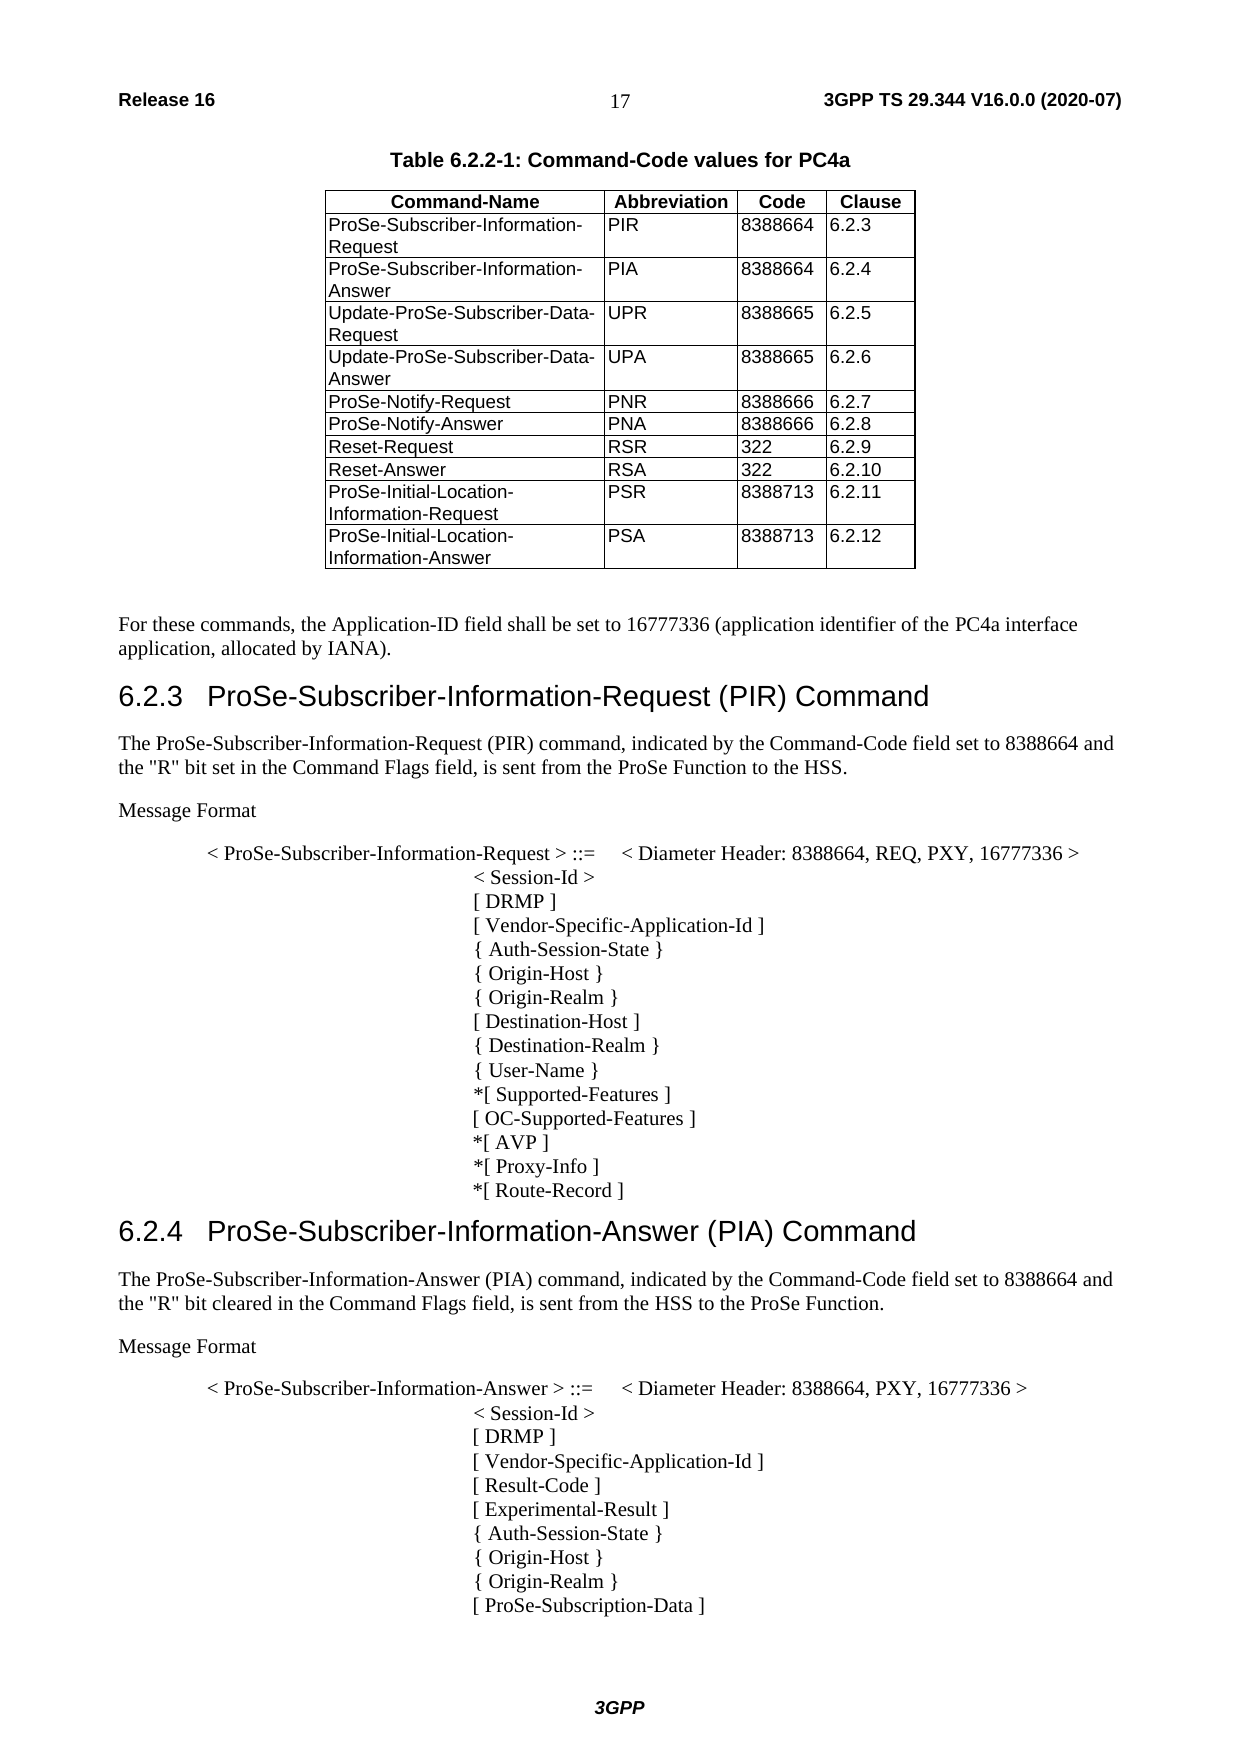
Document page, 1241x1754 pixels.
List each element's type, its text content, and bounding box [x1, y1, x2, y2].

table_cell PSA [605, 525, 737, 568]
text < Session-Id > [443, 1400, 1122, 1424]
text *[ Proxy-Info ] [236, 1154, 1122, 1178]
table_cell PNA [605, 413, 737, 435]
table_header Abbreviation [605, 191, 737, 213]
table_cell 6.2.10 [827, 458, 914, 480]
text { Origin-Realm } [443, 985, 1122, 1009]
table_header Clause [827, 191, 914, 213]
text { Auth-Session-State } [443, 937, 1122, 961]
table_cell 322 [738, 458, 826, 480]
table_cell ProSe-Subscriber-Information-Request [326, 214, 604, 257]
table_cell ProSe-Notify-Answer [326, 413, 604, 435]
table_cell 8388664 [738, 258, 826, 301]
table_cell 6.2.7 [827, 391, 914, 412]
table_cell UPA [605, 346, 737, 389]
table_cell 8388713 [738, 525, 826, 568]
text The ProSe-Subscriber-Information-Request (PIR) command, indicated by the Command-Code field set to 8388664 and the "R" bit set in the Command Flags field, is sent from the ProSe Function to the HSS. [118, 731, 1122, 779]
table_cell UPR [605, 302, 737, 345]
subtitle 6.2.3 ProSe-Subscriber-Information-Request (PIR) Command [118, 679, 1122, 712]
text { Origin-Host } [443, 1545, 1122, 1569]
text The ProSe-Subscriber-Information-Answer (PIA) command, indicated by the Command-Code field set to 8388664 and the "R" bit cleared in the Command Flags field, is sent from the HSS to the ProSe Function. [118, 1267, 1122, 1315]
text [ OC-Supported-Features ] [236, 1106, 1122, 1130]
text [ DRMP ] [443, 889, 1122, 913]
table_cell PIA [605, 258, 737, 301]
table_cell 8388666 [738, 391, 826, 412]
text [ Result-Code ] [236, 1473, 1122, 1497]
text { User-Name } [443, 1057, 1122, 1082]
text *[ Supported-Features ] [443, 1082, 1122, 1106]
table_cell 6.2.8 [827, 413, 914, 435]
text [ Destination-Host ] [443, 1009, 1122, 1033]
table_header Command-Name [326, 191, 604, 213]
table_cell 6.2.4 [827, 258, 914, 301]
table_cell ProSe-Subscriber-Information-Answer [326, 258, 604, 301]
table_cell 6.2.5 [827, 302, 914, 345]
table_cell PNR [605, 391, 737, 412]
table_cell ProSe-Initial-Location-Information-Answer [326, 525, 604, 568]
table_cell 6.2.9 [827, 436, 914, 457]
text Message Format [118, 798, 1122, 822]
table_cell 8388713 [738, 481, 826, 524]
text [ Vendor-Specific-Application-Id ] [236, 1448, 1122, 1473]
text Message Format [118, 1333, 1122, 1358]
table_cell Reset-Request [326, 436, 604, 457]
table_cell 6.2.11 [827, 481, 914, 524]
text Table 6.2.2-1: Command-Code values for PC4a [118, 147, 1122, 171]
table_cell 8388665 [738, 346, 826, 389]
table_cell 322 [738, 436, 826, 457]
text *[ AVP ] [236, 1130, 1122, 1154]
table_cell Reset-Answer [326, 458, 604, 480]
table_cell RSA [605, 458, 737, 480]
text *[ Route-Record ] [236, 1178, 1122, 1202]
table_header Code [738, 191, 826, 213]
text < Session-Id > [443, 865, 1122, 889]
text < ProSe-Subscriber-Information-Answer > ::= < Diameter Header: 8388664, PXY, 16777336 > [177, 1376, 1122, 1400]
subtitle 6.2.4 ProSe-Subscriber-Information-Answer (PIA) Command [118, 1214, 1122, 1248]
table_cell PIR [605, 214, 737, 257]
text { Destination-Realm } [443, 1033, 1122, 1057]
table_cell 8388666 [738, 413, 826, 435]
table_cell 8388664 [738, 214, 826, 257]
table_cell ProSe-Initial-Location-Information-Request [326, 481, 604, 524]
text [ ProSe-Subscription-Data ] [236, 1593, 1122, 1617]
table_cell 6.2.6 [827, 346, 914, 389]
text [ Vendor-Specific-Application-Id ] [443, 913, 1122, 937]
text [ DRMP ] [236, 1424, 1122, 1448]
table_cell Update-ProSe-Subscriber-Data-Request [326, 302, 604, 345]
table_cell RSR [605, 436, 737, 457]
table_cell 6.2.3 [827, 214, 914, 257]
text { Origin-Realm } [443, 1569, 1122, 1593]
table_cell Update-ProSe-Subscriber-Data-Answer [326, 346, 604, 389]
text For these commands, the Application-ID field shall be set to 16777336 (application identifier of the PC4a interface application, allocated by IANA). [118, 612, 1122, 660]
text { Auth-Session-State } [236, 1521, 1122, 1545]
table_cell 8388665 [738, 302, 826, 345]
table_cell ProSe-Notify-Request [326, 391, 604, 412]
table_cell 6.2.12 [827, 525, 914, 568]
text < ProSe-Subscriber-Information-Request > ::= < Diameter Header: 8388664, REQ, PXY, 16777336 > [177, 841, 1122, 865]
table_cell PSR [605, 481, 737, 524]
text { Origin-Host } [443, 961, 1122, 985]
text [ Experimental-Result ] [236, 1497, 1122, 1521]
